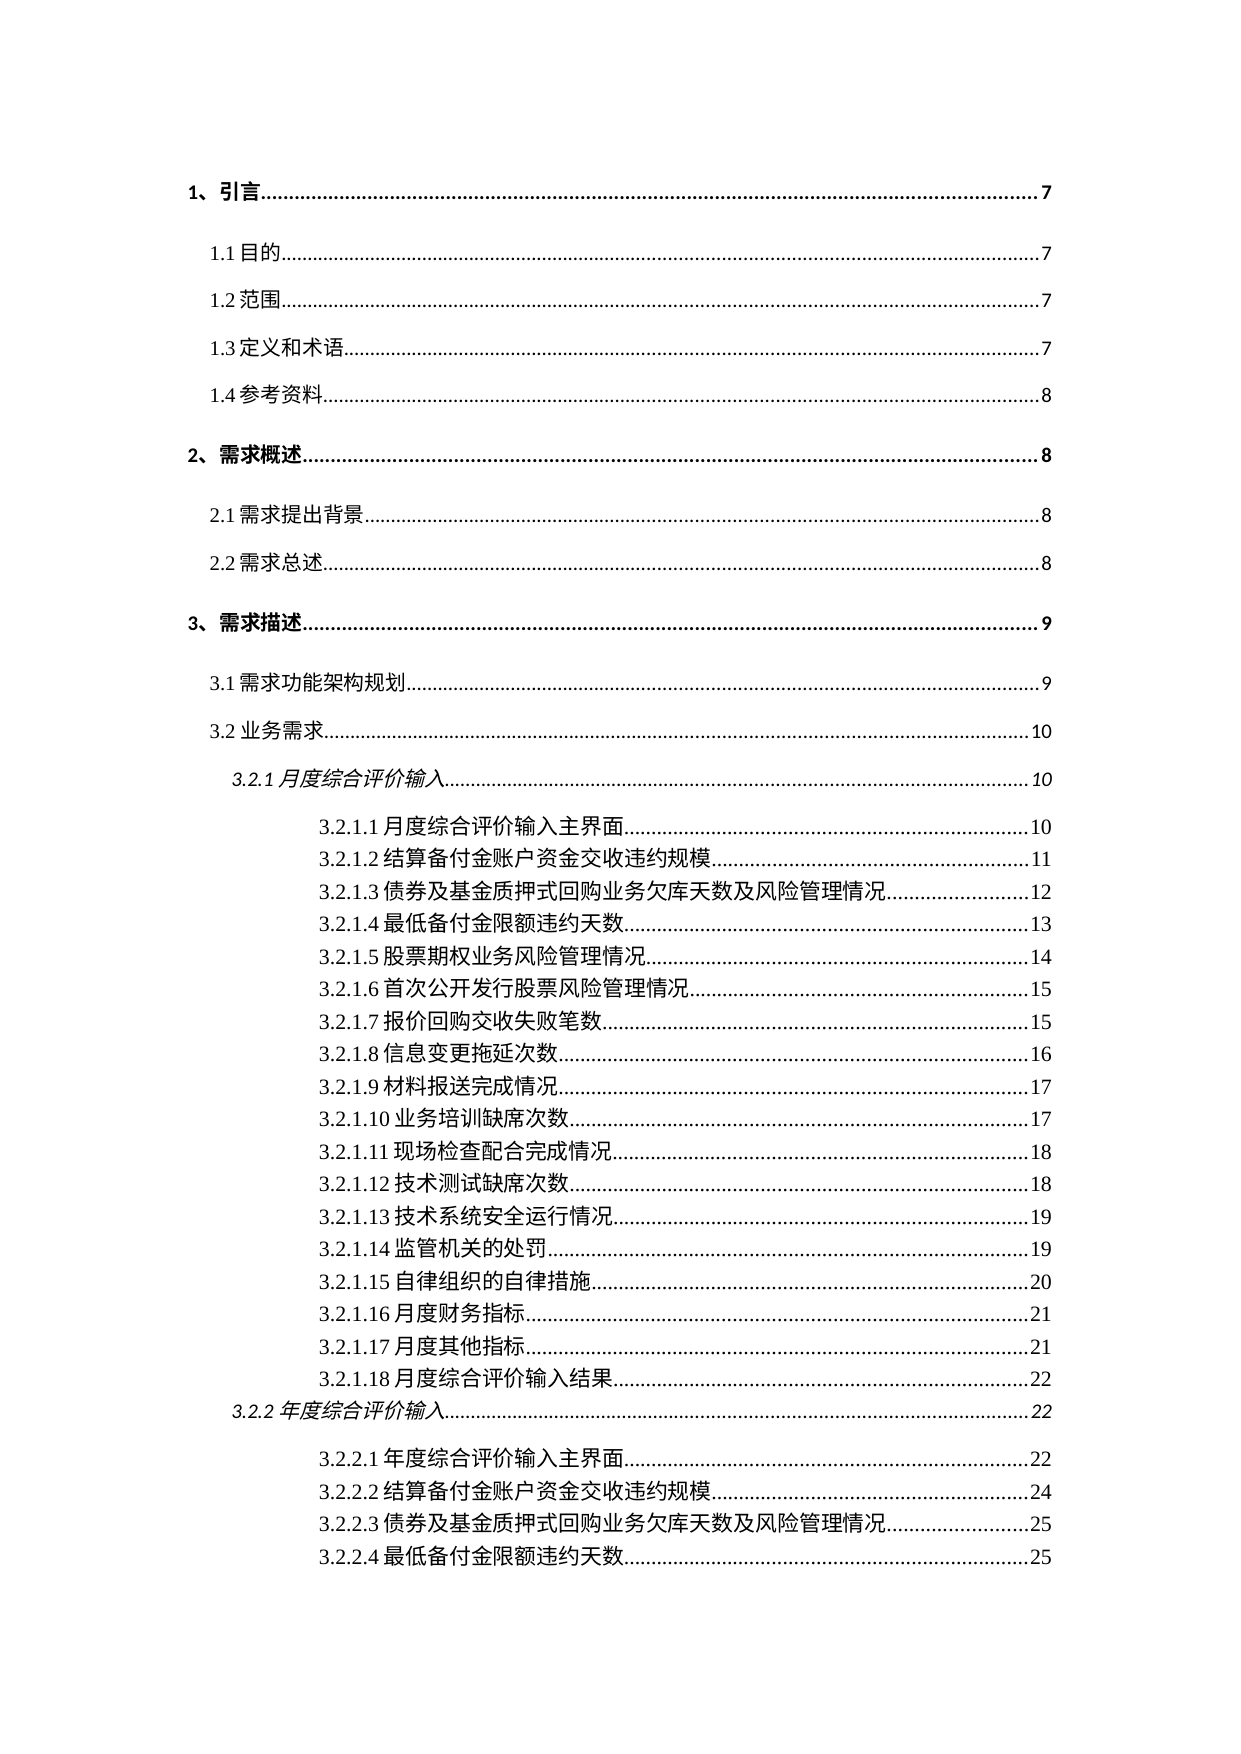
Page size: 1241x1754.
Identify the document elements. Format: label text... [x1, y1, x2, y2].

text 3.2.2.2结算备付金账户资金交收违约规模 24 [319, 1473, 1053, 1506]
text 3.2.1.14监管机关的处罚 19 [319, 1231, 1053, 1263]
text 1.4参考资料 8 [209, 377, 1053, 410]
text 3.2.1.6首次公开发行股票风险管理情况 15 [319, 971, 1053, 1003]
text 1.3定义和术语 7 [209, 330, 1053, 362]
text 2.1需求提出背景 8 [209, 498, 1053, 530]
text 3.2.1.7报价回购交收失败笔数 15 [319, 1003, 1053, 1036]
text 3.2.1.2结算备付金账户资金交收违约规模 11 [319, 841, 1053, 873]
text 3.2.2.4最低备付金限额违约天数 25 [319, 1538, 1053, 1571]
text 3、需求描述 9 [187, 605, 1053, 638]
text 3.2.1 月度综合评价输入 10 [231, 761, 1053, 793]
text 3.2.1.1月度综合评价输入主界面 10 [319, 808, 1053, 841]
text 3.2.1.9材料报送完成情况 17 [319, 1068, 1053, 1101]
text 3.2.2 年度综合评价输入 22 [231, 1393, 1053, 1426]
text 3.2 业务需求 10 [209, 713, 1053, 746]
text 3.2.1.3债券及基金质押式回购业务欠库天数及风险管理情况 12 [319, 873, 1053, 906]
text 3.2.1.13技术系统安全运行情况 19 [319, 1198, 1053, 1231]
text 2.2需求总述 8 [209, 545, 1053, 578]
text 3.2.1.16月度财务指标 21 [319, 1296, 1053, 1328]
text 3.2.1.17月度其他指标 21 [319, 1328, 1053, 1361]
text 1.2范围 7 [209, 282, 1053, 315]
text 3.1需求功能架构规划 9 [209, 665, 1053, 698]
text 3.2.2.3债券及基金质押式回购业务欠库天数及风险管理情况 25 [319, 1506, 1053, 1538]
text 1.1目的 7 [209, 234, 1053, 267]
text 3.2.1.11现场检查配合完成情况 18 [319, 1133, 1053, 1166]
text 3.2.1.5股票期权业务风险管理情况 14 [319, 938, 1053, 971]
text 3.2.1.8信息变更拖延次数 16 [319, 1036, 1053, 1068]
text 3.2.1.12技术测试缺席次数 18 [319, 1166, 1053, 1198]
text 3.2.1.4最低备付金限额违约天数 13 [319, 906, 1053, 938]
text 3.2.1.18月度综合评价输入结果 22 [319, 1361, 1053, 1393]
text 3.2.1.15自律组织的自律措施 20 [319, 1263, 1053, 1296]
text 3.2.2.1年度综合评价输入主界面 22 [319, 1441, 1053, 1473]
text 1、引言 7 [187, 174, 1053, 207]
text 2、需求概述 8 [187, 437, 1053, 470]
text 3.2.1.10业务培训缺席次数 17 [319, 1101, 1053, 1133]
